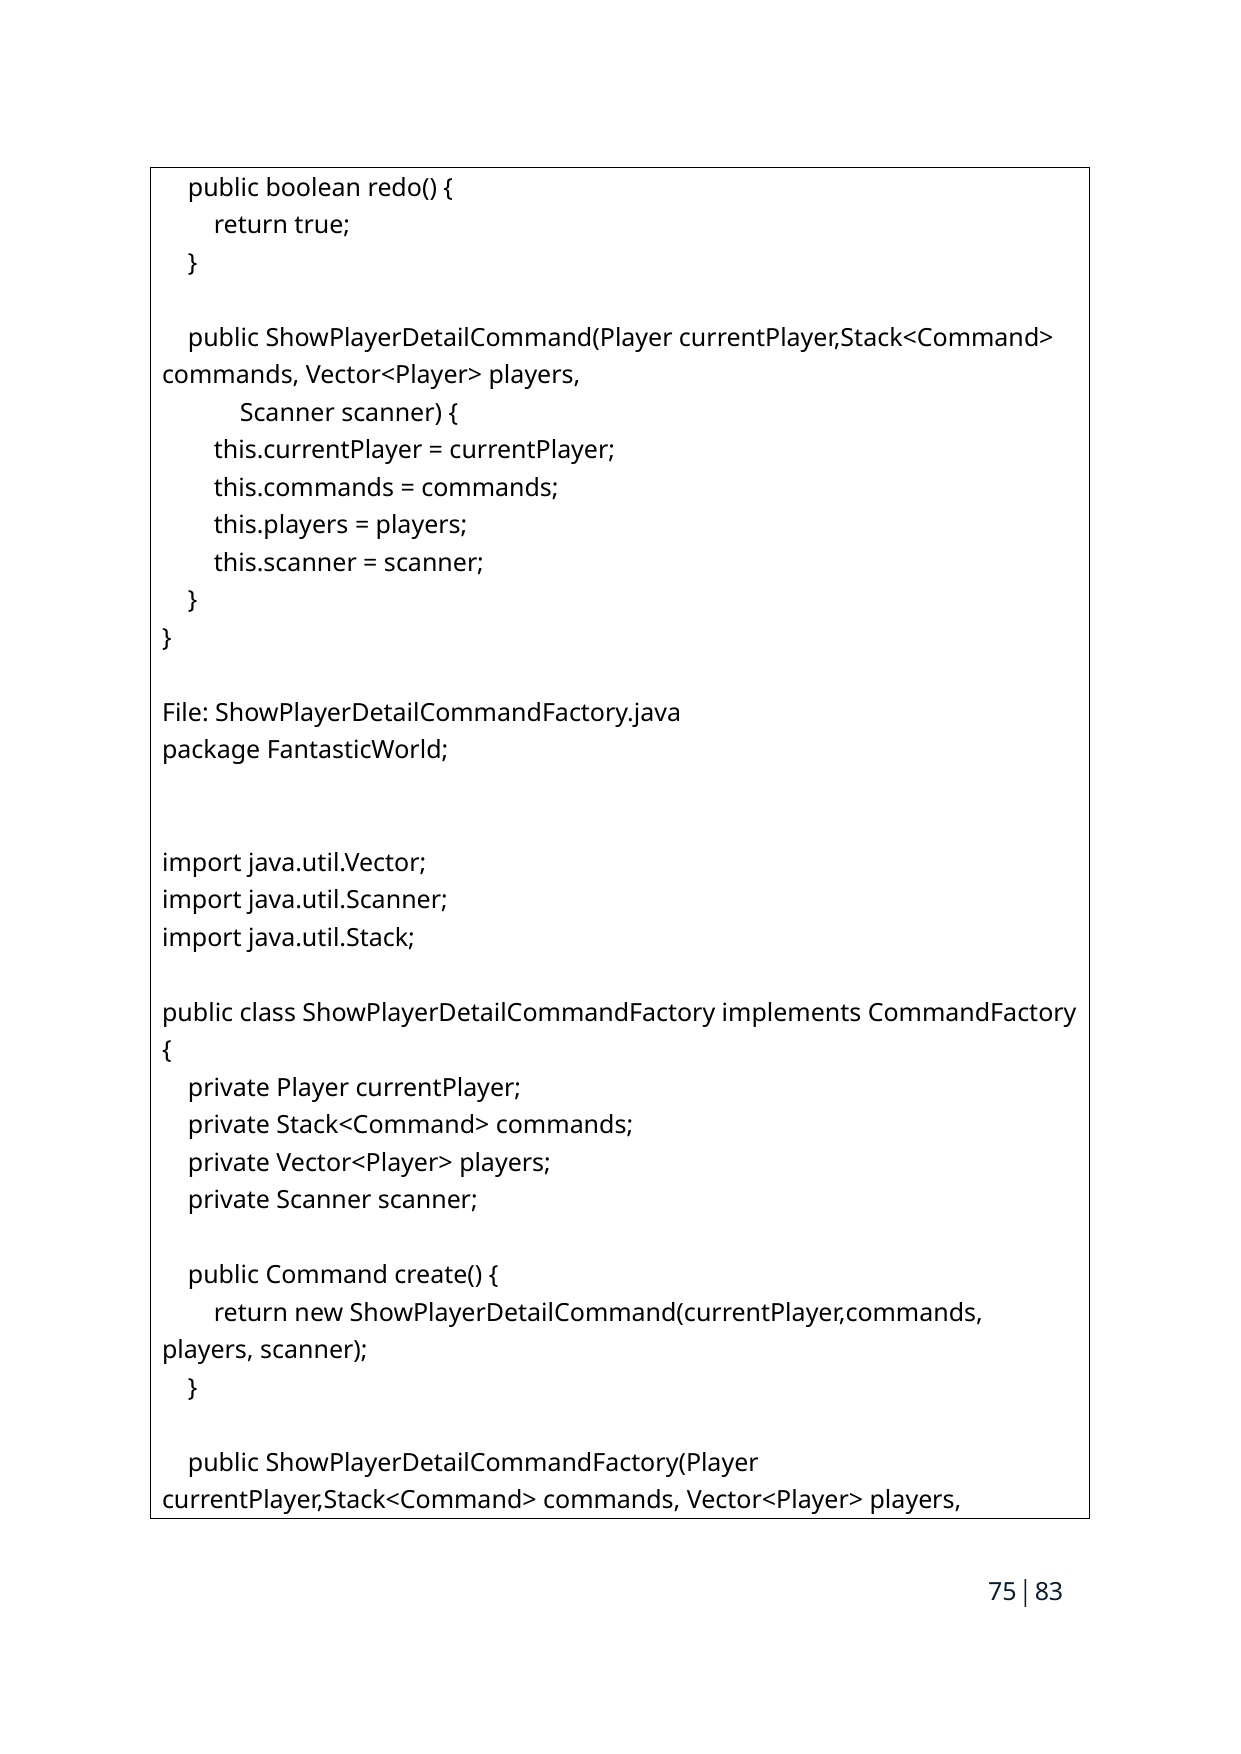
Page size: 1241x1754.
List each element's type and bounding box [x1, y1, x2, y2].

table_cell [151, 168, 1089, 1518]
